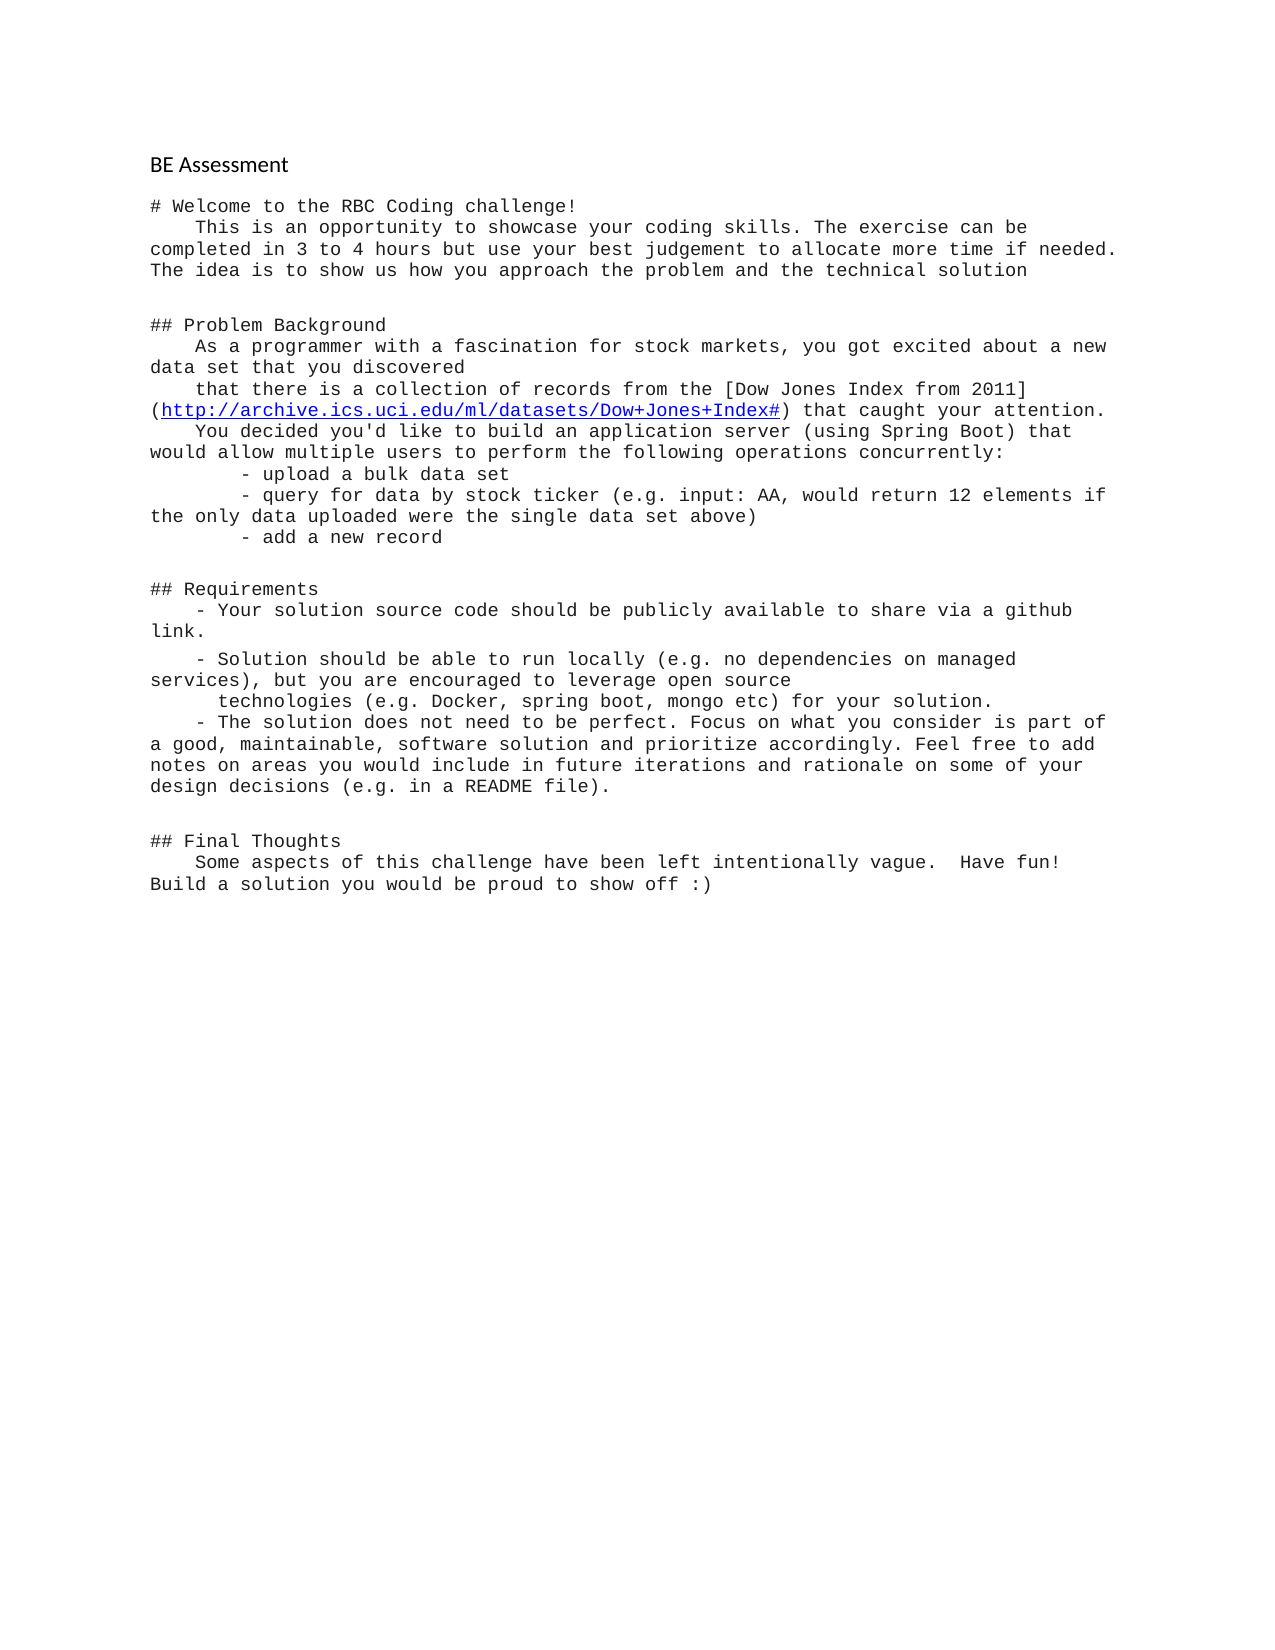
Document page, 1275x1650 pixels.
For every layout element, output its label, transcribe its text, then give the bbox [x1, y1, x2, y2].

text BE Assessment [150, 150, 1125, 178]
text - Solution should be able to run locally (e.g. no dependencies on managed services), but you are encouraged to leverage open source technologies (e.g. Docker, spring boot, mongo etc) for your solution. - The solution does not need to be perfect. Focus on what you consider is part of a good, maintainable, software solution and prioritize accordingly. Feel free to add notes on areas you would include in future iterations and rationale on some of your design decisions (e.g. in a README file). [150, 649, 1125, 798]
text ## Problem Background As a programmer with a fascination for stock markets, you got excited about a new data set that you discovered that there is a collection of records from the [Dow Jones Index from 2011](http://archive.ics.uci.edu/ml/datasets/Dow+Jones+Index#) that caught your attention. You decided you'd like to build an application server (using Spring Boot) that would allow multiple users to perform the following operations concurrently: - upload a bulk data set - query for data by stock ticker (e.g. input: AA, would return 12 elements if the only data uploaded were the single data set above) - add a new record [150, 316, 1125, 573]
text ## Final Thoughts Some aspects of this challenge have been left intentionally vague. Have fun! Build a solution you would be proud to show off :) [150, 832, 1125, 896]
text ## Requirements - Your solution source code should be publicly available to share via a github link. [150, 579, 1125, 643]
text # Welcome to the RBC Coding challenge! This is an opportunity to showcase your coding skills. The exercise can be completed in 3 to 4 hours but use your best judgement to allocate more time if needed. The idea is to show us how you approach the problem and the technical solution [150, 197, 1125, 282]
